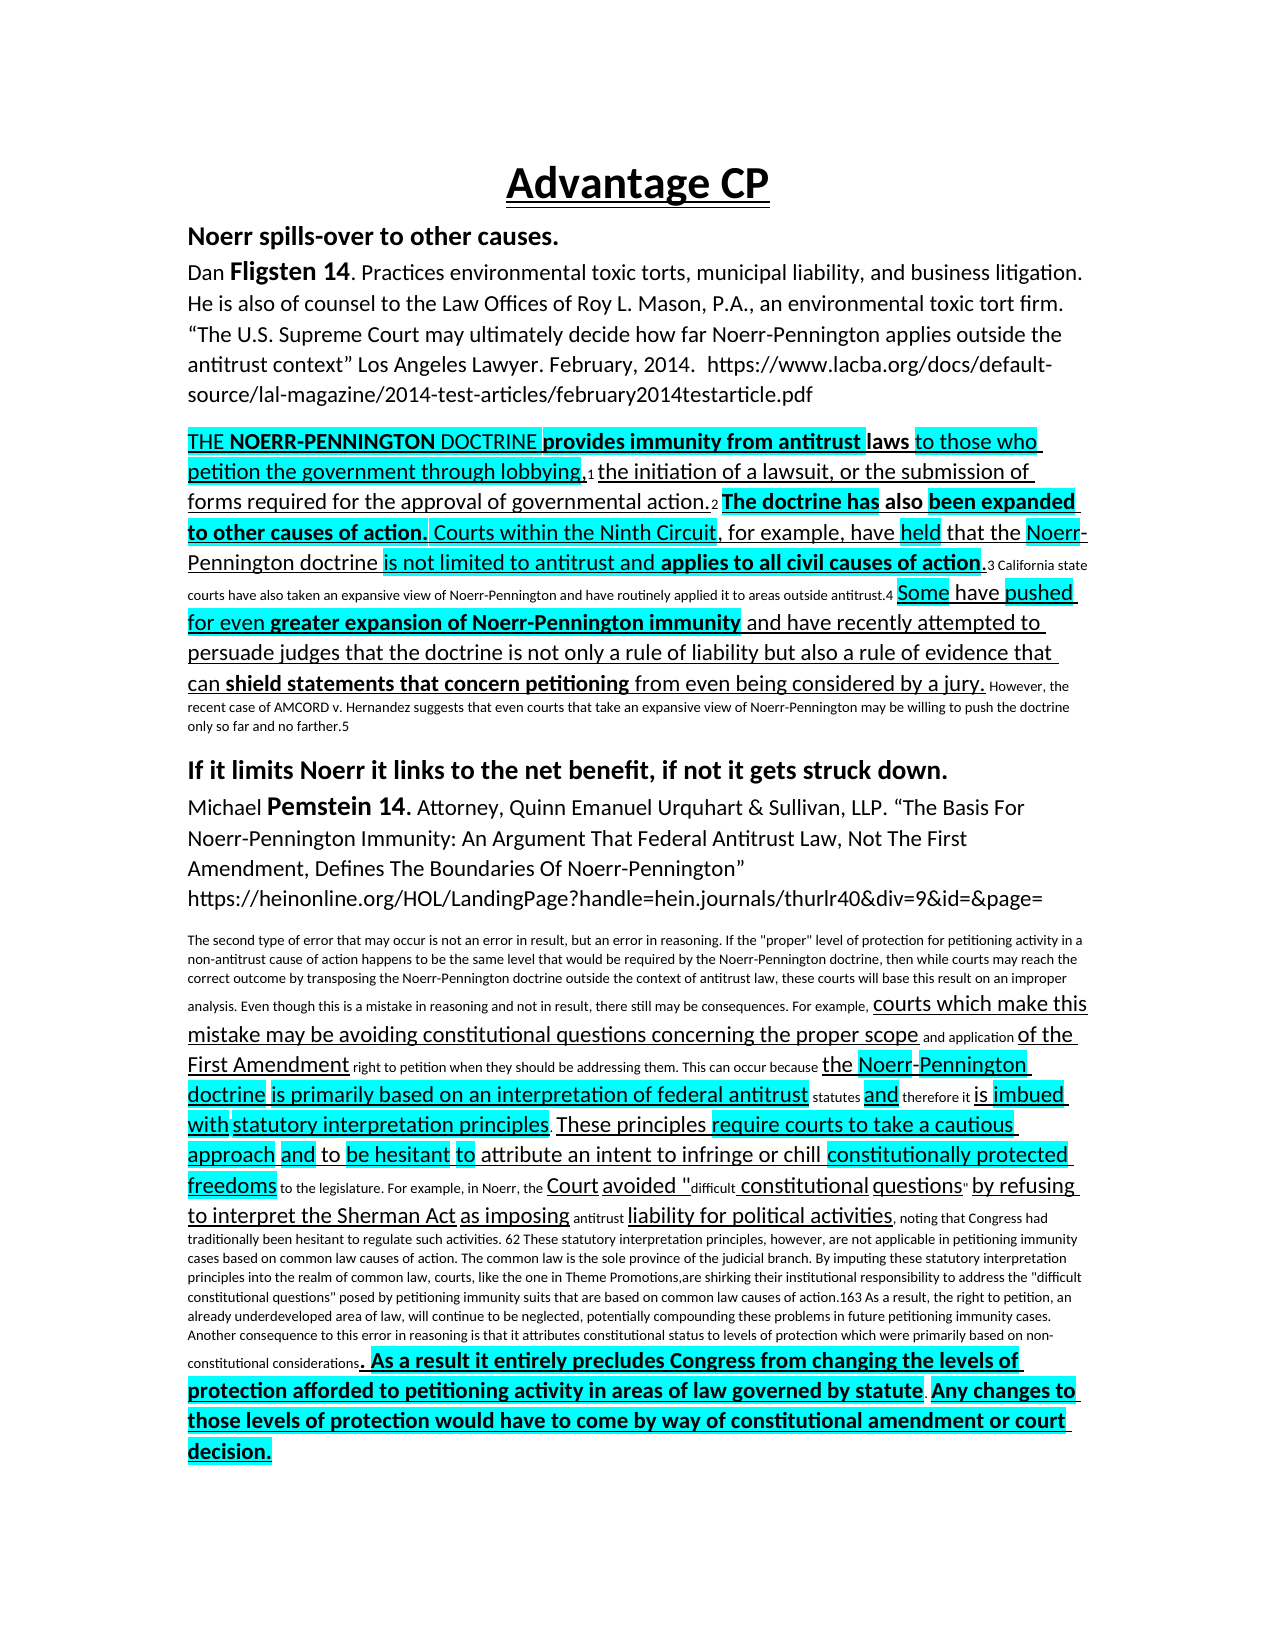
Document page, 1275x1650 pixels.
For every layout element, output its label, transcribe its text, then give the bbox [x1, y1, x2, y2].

text Michael Pemstein 14. Attorney, Quinn Emanuel Urquhart & Sullivan, LLP. “The Basis For Noerr-Pennington Immunity: An Argument That Federal Antitrust Law, Not The First Amendment, Defines The Boundaries Of Noerr-Pennington” https://heinonline.org/HOL/LandingPage?handle=hein.journals/thurlr40&div=9&id=&page= [187, 789, 1087, 912]
text THE NOERR-PENNINGTON DOCTRINE provides immunity from antitrust laws to those who petition the government through lobbying,1 the initiation of a lawsuit, or the submission of forms required for the approval of governmental action.2 The doctrine has also been expanded to other causes of action. Courts within the Ninth Circuit, for example, have held that the Noerr-Pennington doctrine is not limited to antitrust and applies to all civil causes of action.3 California state courts have also taken an expansive view of Noerr-Pennington and have routinely applied it to areas outside antitrust.4 Some have pushed for even greater expansion of Noerr-Pennington immunity and have recently attempted to persuade judges that the doctrine is not only a rule of liability but also a rule of evidence that can shield statements that concern petitioning from even being considered by a jury. However, the recent case of AMCORD v. Hernandez suggests that even courts that take an expansive view of Noerr-Pennington may be willing to push the doctrine only so far and no farther.5 [187, 543, 1087, 735]
text Dan Fligsten 14. Practices environmental toxic torts, municipal liability, and business litigation. He is also of counsel to the Law Offices of Roy L. Mason, P.A., an environmental toxic tort firm. “The U.S. Supreme Court may ultimately decide how far Noerr-Pennington applies outside the antitrust context” Los Angeles Lawyer. February, 2014. https://www.lacba.org/docs/default-source/lal-magazine/2014-test-articles/february2014testarticle.pdf [187, 254, 1087, 408]
subtitle If it limits Noerr it links to the net benefit, if not it gets struck down. [187, 753, 1087, 786]
text THE NOERR-PENNINGTON DOCTRINE provides immunity from antitrust laws to those who petition the government through lobbying,1 the initiation of a lawsuit, or the submission of forms required for the approval of governmental action.2 The doctrine has also been expanded to other causes of action. Courts within the Ninth Circuit, for example, have held that the Noerr-Pennington doctrine is not limited to antitrust and applies to all civil causes of action.3 California state courts have also taken an expansive view of Noerr-Pennington and have routinely applied it to areas outside antitrust.4 Some have pushed for even greater expansion of Noerr-Pennington immunity and have recently attempted to persuade judges that the doctrine is not only a rule of liability but also a rule of evidence that can shield statements that concern petitioning from even being considered by a jury. However, the recent case of AMCORD v. Hernandez suggests that even courts that take an expansive view of Noerr-Pennington may be willing to push the doctrine only so far and no farther.5 [187, 427, 1087, 542]
subtitle Advantage CP [187, 154, 1087, 210]
text The second type of error that may occur is not an error in result, but an error in reasoning. If the "proper" level of protection for petitioning activity in a non-antitrust cause of action happens to be the same level that would be required by the Noerr-Pennington doctrine, then while courts may reach the correct outcome by transposing the Noerr-Pennington doctrine outside the context of antitrust law, these courts will base this result on an improper analysis. Even though this is a mistake in reasoning and not in result, there still may be consequences. For example, courts which make this mistake may be avoiding constitutional questions concerning the proper scope and application of the First Amendment right to petition when they should be addressing them. This can occur because the Noerr-Pennington doctrine is primarily based on an interpretation of federal antitrust statutes and therefore it is imbued with statutory interpretation principles. These principles require courts to take a cautious approach and to be hesitant to attribute an intent to infringe or chill constitutionally protected freedoms to the legislature. For example, in Noerr, the Court avoided "difficult constitutional questions" by refusing to interpret the Sherman Act as imposing antitrust liability for political activities, noting that Congress had traditionally been hesitant to regulate such activities. 62 These statutory interpretation principles, however, are not applicable in petitioning immunity cases based on common law causes of action. The common law is the sole province of the judicial branch. By imputing these statutory interpretation principles into the realm of common law, courts, like the one in Theme Promotions,are shirking their institutional responsibility to address the "difficult constitutional questions" posed by petitioning immunity suits that are based on common law causes of action.163 As a result, the right to petition, an already underdeveloped area of law, will continue to be neglected, potentially compounding these problems in future petitioning immunity cases. Another consequence to this error in reasoning is that it attributes constitutional status to levels of protection which were primarily based on non-constitutional considerations. As a result it entirely precludes Congress from changing the levels of protection afforded to petitioning activity in areas of law governed by statute. Any changes to those levels of protection would have to come by way of constitutional amendment or court decision. [187, 931, 1087, 1465]
subtitle Noerr spills-over to other causes. [187, 219, 1087, 252]
